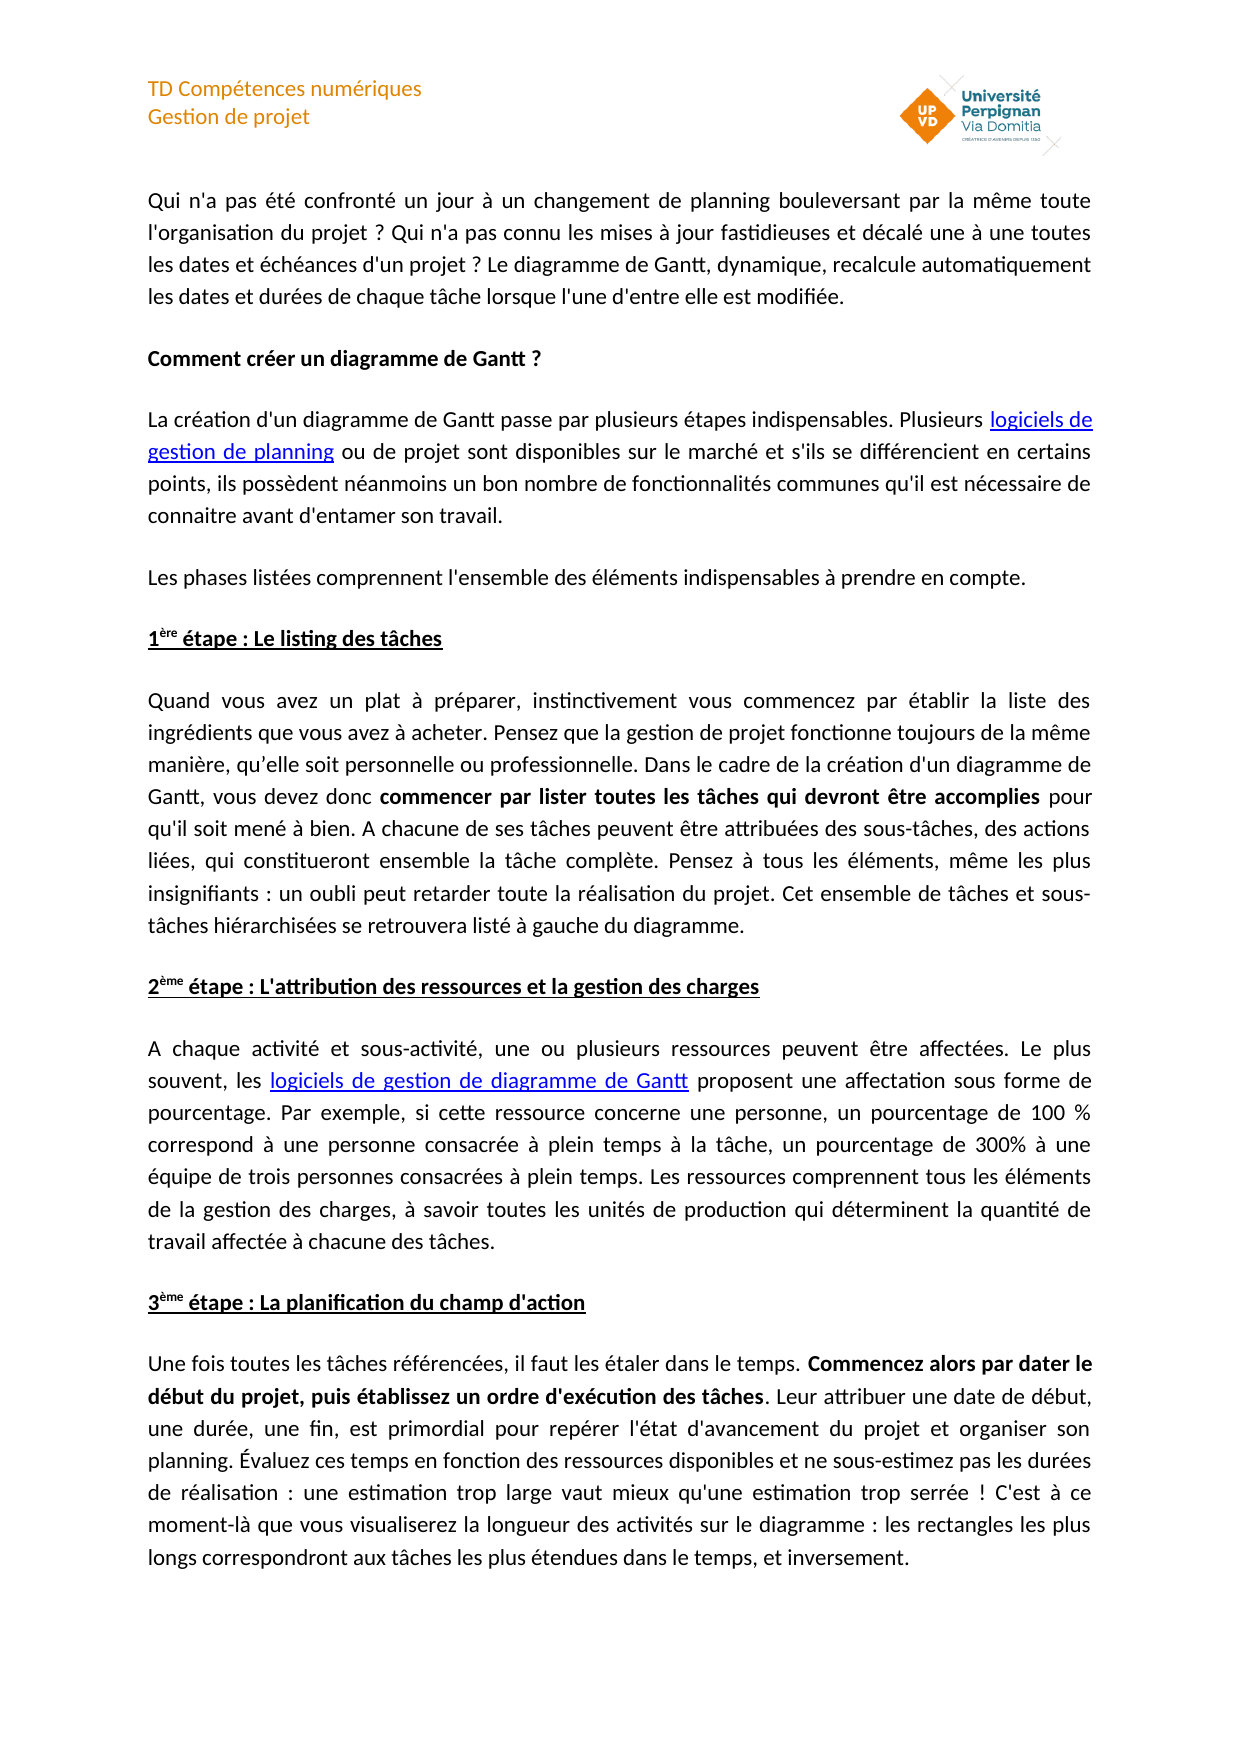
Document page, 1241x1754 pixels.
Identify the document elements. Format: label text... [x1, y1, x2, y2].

text 3ème étape : La planification du champ d'action [148, 1288, 1093, 1316]
text Qui n'a pas été confronté un jour à un changement de planning bouleversant par la même toute l'organisation du projet ? Qui n'a pas connu les mises à jour fastidieuses et décalé une à une toutes les dates et échéances d'un projet ? Le diagramme de Gantt, dynamique, recalcule automatiquement les dates et durées de chaque tâche lorsque l'une d'entre elle est modifiée. [148, 186, 1093, 310]
picture [899, 75, 1062, 156]
text Les phases listées comprennent l'ensemble des éléments indispensables à prendre en compte. [148, 563, 1093, 591]
text A chaque activité et sous-activité, une ou plusieurs ressources peuvent être affectées. Le plus souvent, les logiciels de gestion de diagramme de Gantt proposent une affectation sous forme de pourcentage. Par exemple, si cette ressource concerne une personne, un pourcentage de 100 % correspond à une personne consacrée à plein temps à la tâche, un pourcentage de 300% à une équipe de trois personnes consacrées à plein temps. Les ressources comprennent tous les éléments de la gestion des charges, à savoir toutes les unités de production qui déterminent la quantité de travail affectée à chacune des tâches. [148, 1034, 1093, 1255]
text 1ère étape : Le listing des tâches [148, 624, 1093, 652]
text Une fois toutes les tâches référencées, il faut les étaler dans le temps. Commencez alors par dater le début du projet, puis établissez un ordre d'exécution des tâches. Leur attribuer une date de début, une durée, une fin, est primordial pour repérer l'état d'avancement du projet et organiser son planning. Évaluez ces temps en fonction des ressources disponibles et ne sous-estimez pas les durées de réalisation : une estimation trop large vaut mieux qu'une estimation trop serrée ! C'est à ce moment-là que vous visualiserez la longueur des activités sur le diagramme : les rectangles les plus longs correspondront aux tâches les plus étendues dans le temps, et inversement. [148, 1349, 1093, 1571]
text La création d'un diagramme de Gantt passe par plusieurs étapes indispensables. Plusieurs logiciels de gestion de planning ou de projet sont disponibles sur le marché et s'ils se différencient en certains points, ils possèdent néanmoins un bon nombre de fonctionnalités communes qu'il est nécessaire de connaitre avant d'entamer son travail. [148, 405, 1093, 530]
text Quand vous avez un plat à préparer, instinctivement vous commencez par établir la liste des ingrédients que vous avez à acheter. Pensez que la gestion de projet fonctionne toujours de la même manière, qu’elle soit personnelle ou professionnelle. Dans le cadre de la création d'un diagramme de Gantt, vous devez donc commencer par lister toutes les tâches qui devront être accomplies pour qu'il soit mené à bien. A chacune de ses tâches peuvent être attribuées des sous-tâches, des actions liées, qui constitueront ensemble la tâche complète. Pensez à tous les éléments, même les plus insignifiants : un oubli peut retarder toute la réalisation du projet. Cet ensemble de tâches et sous-tâches hiérarchisées se retrouvera listé à gauche du diagramme. [148, 686, 1093, 939]
text Comment créer un diagramme de Gantt ? [148, 344, 1093, 372]
text 2ème étape : L'attribution des ressources et la gestion des charges [148, 972, 1093, 1000]
